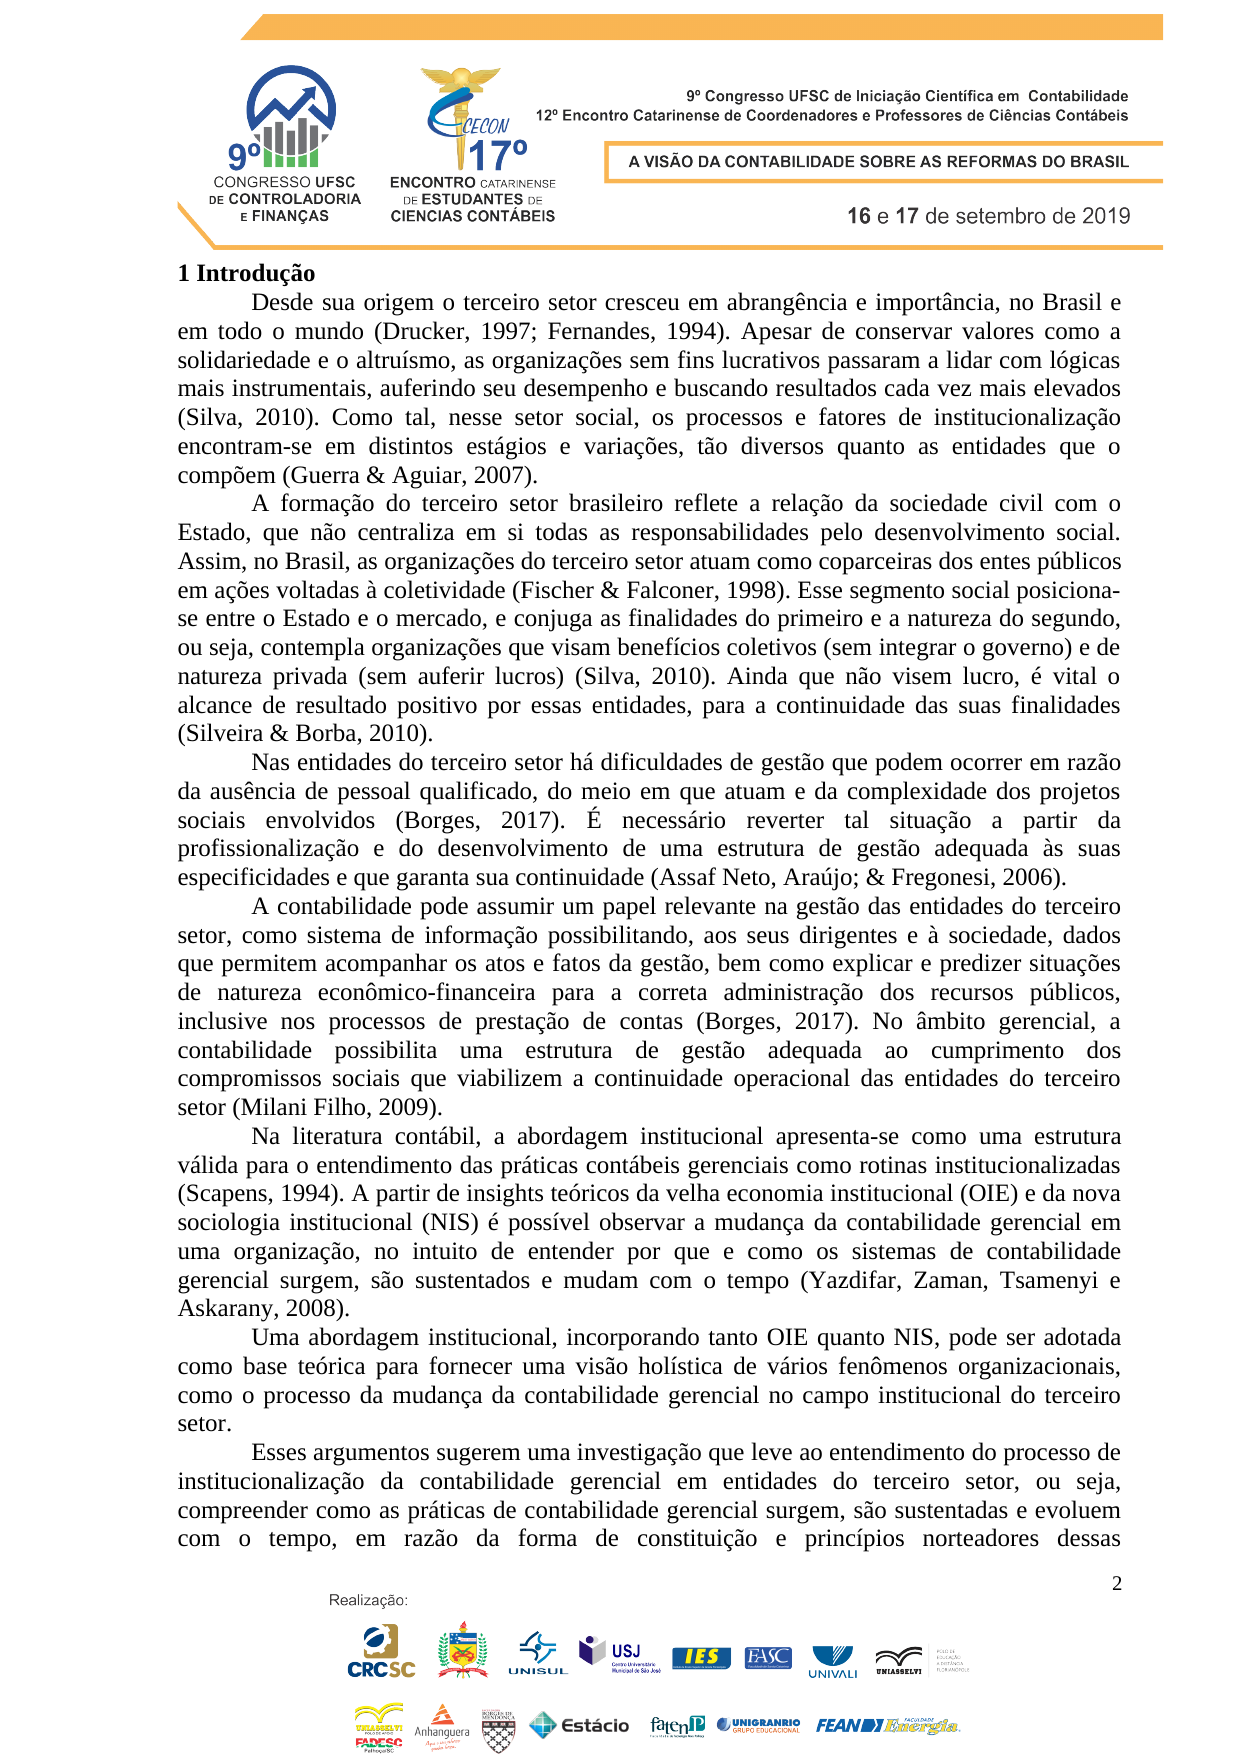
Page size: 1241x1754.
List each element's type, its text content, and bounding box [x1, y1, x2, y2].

picture [330, 1594, 970, 1754]
text A contabilidade pode assumir um papel relevante na gestão das entidades do terceiro setor, como sistema de informação possibilitando, aos seus dirigentes e à sociedade, dados que permitem acompanhar os atos e fatos da gestão, bem como explicar e predizer situações de natureza econômico-financeira para a correta administração dos recursos públicos, inclusive nos processos de prestação de contas (Borges, 2017). No âmbito gerencial, a contabilidade possibilita uma estrutura de gestão adequada ao cumprimento dos compromissos sociais que viabilizem a continuidade operacional das entidades do terceiro setor (Milani Filho, 2009). [177, 891, 1122, 1121]
text Nas entidades do terceiro setor há dificuldades de gestão que podem ocorrer em razão da ausência de pessoal qualificado, do meio em que atuam e da complexidade dos projetos sociais envolvidos (Borges, 2017). É necessário reverter tal situação a partir da profissionalização e do desenvolvimento de uma estrutura de gestão adequada às suas especificidades e que garanta sua continuidade (Assaf Neto, Araújo; & Fregonesi, 2006). [177, 747, 1122, 891]
text 1 Introdução [177, 259, 1122, 287]
text Na literatura contábil, a abordagem institucional apresenta-se como uma estrutura válida para o entendimento das práticas contábeis gerenciais como rotinas institucionalizadas (Scapens, 1994). A partir de insights teóricos da velha economia institucional (OIE) e da nova sociologia institucional (NIS) é possível observar a mudança da contabilidade gerencial em uma organização, no intuito de entender por que e como os sistemas de contabilidade gerencial surgem, são sustentados e mudam com o tempo (Yazdifar, Zaman, Tsamenyi e Askarany, 2008). [177, 1121, 1122, 1322]
text A formação do terceiro setor brasileiro reflete a relação da sociedade civil com o Estado, que não centraliza em si todas as responsabilidades pelo desenvolvimento social. Assim, no Brasil, as organizações do terceiro setor atuam como coparceiras dos entes públicos em ações voltadas à coletividade (Fischer & Falconer, 1998). Esse segmento social posiciona-se entre o Estado e o mercado, e conjuga as finalidades do primeiro e a natureza do segundo, ou seja, contempla organizações que visam benefícios coletivos (sem integrar o governo) e de natureza privada (sem auferir lucros) (Silva, 2010). Ainda que não visem lucro, é vital o alcance de resultado positivo por essas entidades, para a continuidade das suas finalidades (Silveira & Borba, 2010). [177, 488, 1122, 747]
text Uma abordagem institucional, incorporando tanto OIE quanto NIS, pode ser adotada como base teórica para fornecer uma visão holística de vários fenômenos organizacionais, como o processo da mudança da contabilidade gerencial no campo institucional do terceiro setor. [177, 1322, 1122, 1437]
text Desde sua origem o terceiro setor cresceu em abrangência e importância, no Brasil e em todo o mundo (Drucker, 1997; Fernandes, 1994). Apesar de conservar valores como a solidariedade e o altruísmo, as organizações sem fins lucrativos passaram a lidar com lógicas mais instrumentais, auferindo seu desempenho e buscando resultados cada vez mais elevados (Silva, 2010). Como tal, nesse setor social, os processos e fatores de institucionalização encontram-se em distintos estágios e variações, tão diversos quanto as entidades que o compõem (Guerra & Aguiar, 2007). [177, 287, 1122, 488]
picture [177, 14, 1164, 259]
